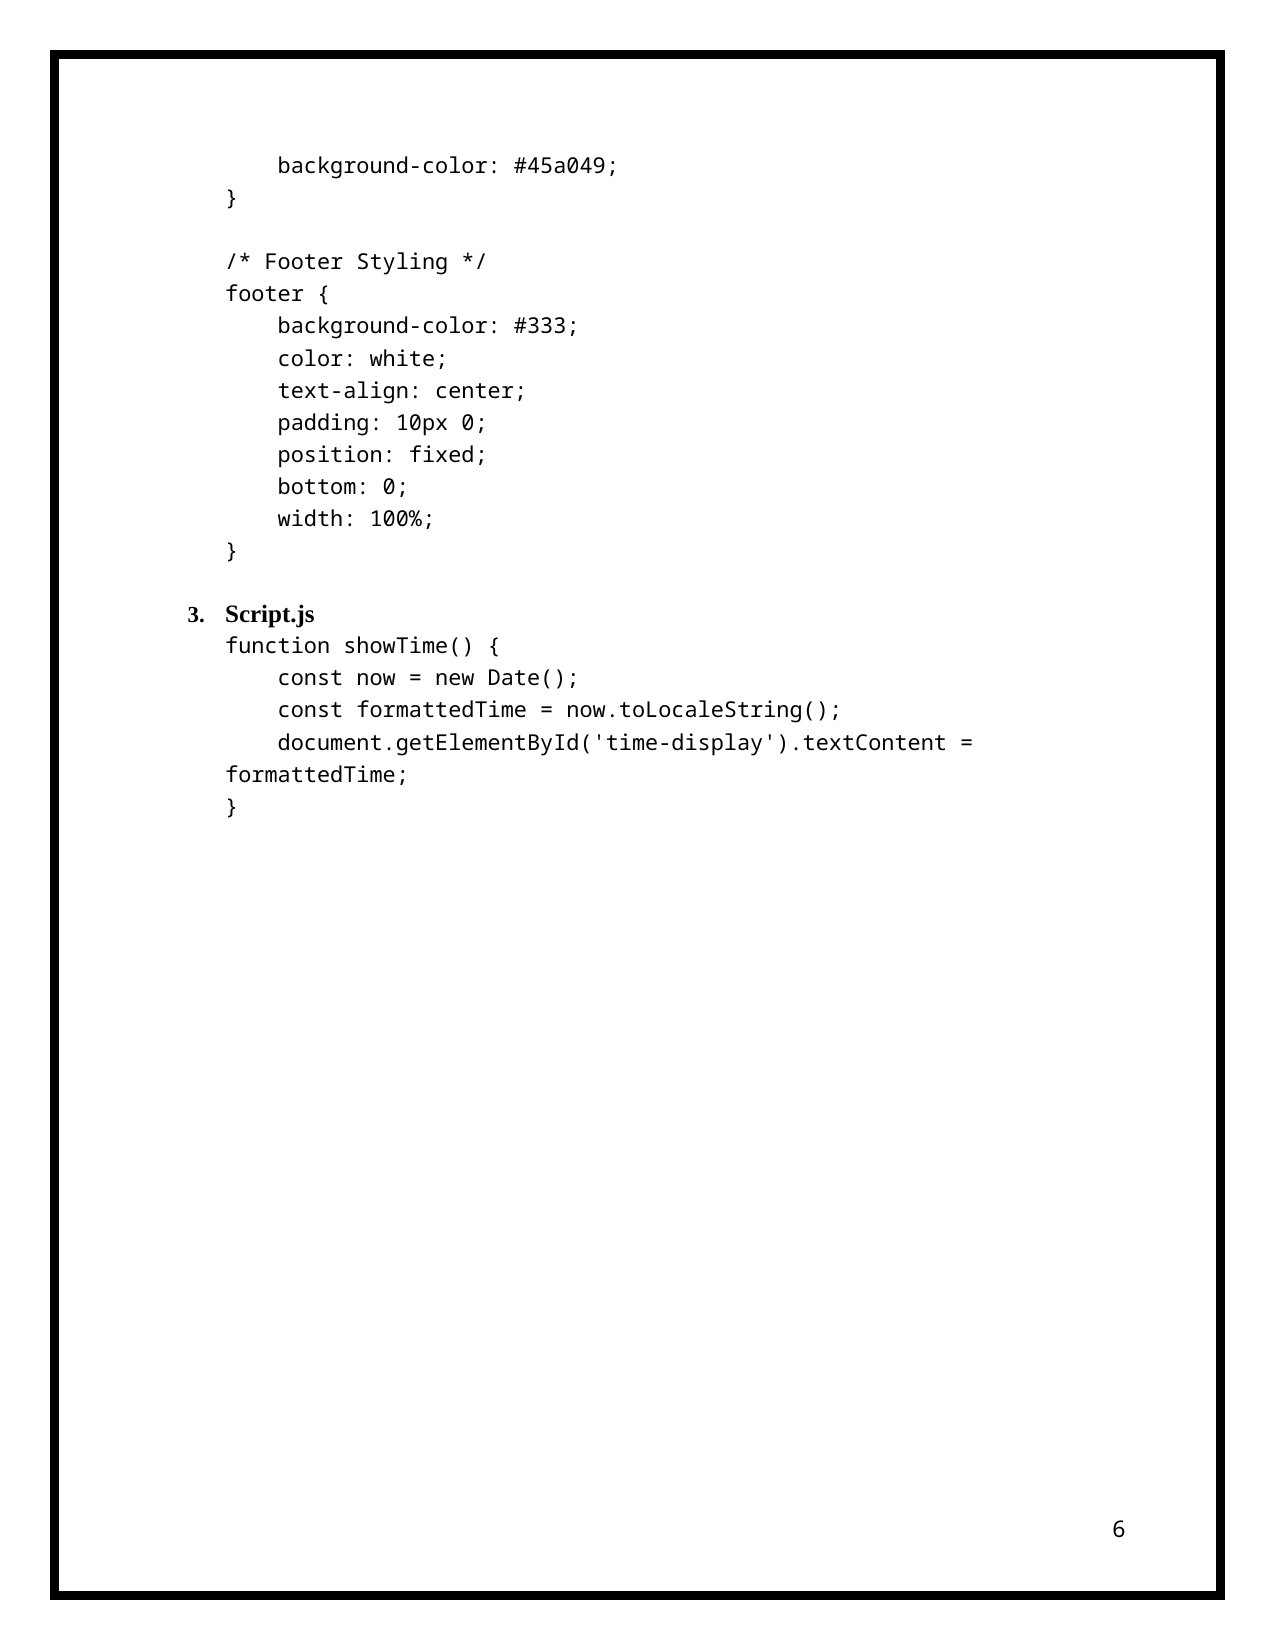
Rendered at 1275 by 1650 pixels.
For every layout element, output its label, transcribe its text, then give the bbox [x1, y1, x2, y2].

list footer { [225, 278, 1125, 308]
list } [225, 791, 1125, 820]
list Script.js [187, 599, 1125, 628]
list background-color: #45a049; [225, 150, 1125, 180]
list text-align: center; [225, 374, 1125, 404]
list background-color: #333; [225, 310, 1125, 340]
list } [225, 535, 1125, 565]
list /* Footer Styling */ [225, 246, 1125, 276]
list const now = new Date(); [225, 662, 1125, 692]
list function showTime() { [225, 630, 1125, 660]
list padding: 10px 0; [225, 407, 1125, 436]
list color: white; [225, 342, 1125, 372]
list width: 100%; [225, 503, 1125, 533]
list const formattedTime = now.toLocaleString(); [225, 694, 1125, 724]
list bottom: 0; [225, 471, 1125, 501]
list document.getElementById('time-display').textContent = formattedTime; [225, 726, 1125, 788]
list position: fixed; [225, 439, 1125, 468]
list } [225, 182, 1125, 212]
